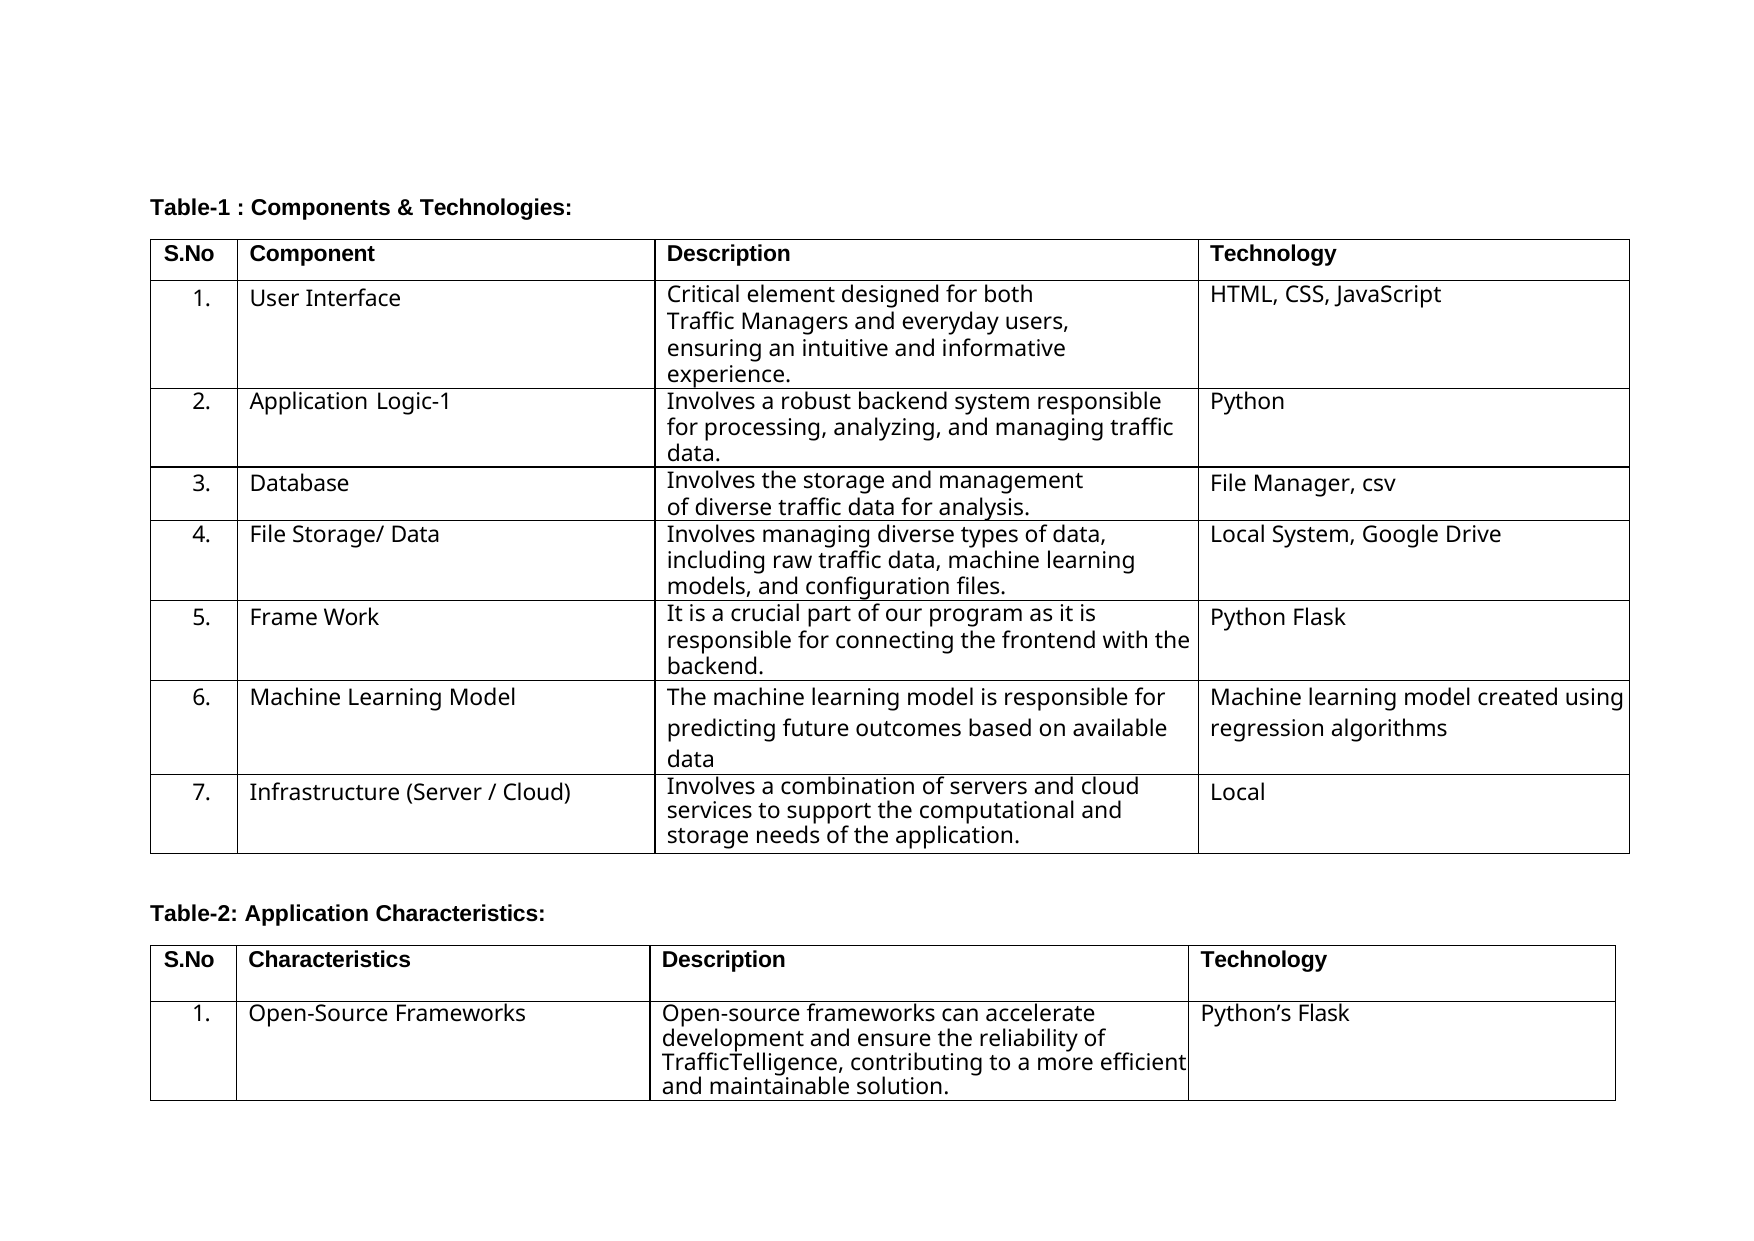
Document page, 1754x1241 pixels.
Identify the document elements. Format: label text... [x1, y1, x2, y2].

table_cell 4. [151, 521, 237, 600]
table_cell The machine learning model is responsible for predicting future outcomes based on available data [656, 681, 1198, 774]
table_cell Database [238, 468, 654, 520]
table_cell File Manager, csv [1199, 468, 1629, 520]
table_cell Machine Learning Model [238, 681, 654, 774]
table_cell 5. [151, 601, 237, 679]
table_header Description [651, 946, 1188, 1001]
table_cell 3. [151, 468, 237, 520]
table_cell Python [1199, 389, 1629, 466]
table_cell Open-source frameworks can accelerate development and ensure the reliability of TrafficTelligence, contributing to a more efficient and maintainable solution. [651, 1002, 1188, 1099]
table_cell 1. [151, 1002, 236, 1099]
table_cell 2. [151, 389, 237, 466]
table_cell HTML, CSS, JavaScript [1199, 281, 1629, 388]
table_cell Python’s Flask [1189, 1002, 1615, 1099]
table_header S.No [151, 240, 237, 280]
table_cell Critical element designed for both Traffic Managers and everyday users, ensuring an intuitive and informative experience. [656, 281, 1198, 388]
table_header Component [238, 240, 654, 280]
table_header Technology [1199, 240, 1629, 280]
table_header Technology [1189, 946, 1615, 1001]
table_cell Involves a robust backend system responsible for processing, analyzing, and managing traffic data. [656, 389, 1198, 466]
table_cell Local System, Google Drive [1199, 521, 1629, 600]
table_cell User Interface [238, 281, 654, 388]
text Table-2: Application Characteristics: [150, 900, 1668, 926]
table_cell Local [1199, 775, 1629, 853]
table_cell Involves a combination of servers and cloud services to support the computational and storage needs of the application. [656, 775, 1198, 853]
text Table-1 : Components & Technologies: [150, 194, 1668, 220]
table_cell Open-Source Frameworks [237, 1002, 649, 1099]
table_cell Involves the storage and management of diverse traffic data for analysis. [656, 468, 1198, 520]
table_cell File Storage/ Data [238, 521, 654, 600]
table_cell It is a crucial part of our program as it is responsible for connecting the frontend with the backend. [656, 601, 1198, 679]
table_cell 6. [151, 681, 237, 774]
table_cell 1. [151, 281, 237, 388]
table_cell Frame Work [238, 601, 654, 679]
table_header S.No [151, 946, 236, 1001]
table_cell Application Logic-1 [238, 389, 654, 466]
table_cell Involves managing diverse types of data, including raw traffic data, machine learning models, and configuration files. [656, 521, 1198, 600]
table_cell Python Flask [1199, 601, 1629, 679]
table_header Description [656, 240, 1198, 280]
table_header Characteristics [237, 946, 649, 1001]
table_cell Infrastructure (Server / Cloud) [238, 775, 654, 853]
table_cell Machine learning model created using regression algorithms [1199, 681, 1629, 774]
table_cell 7. [151, 775, 237, 853]
